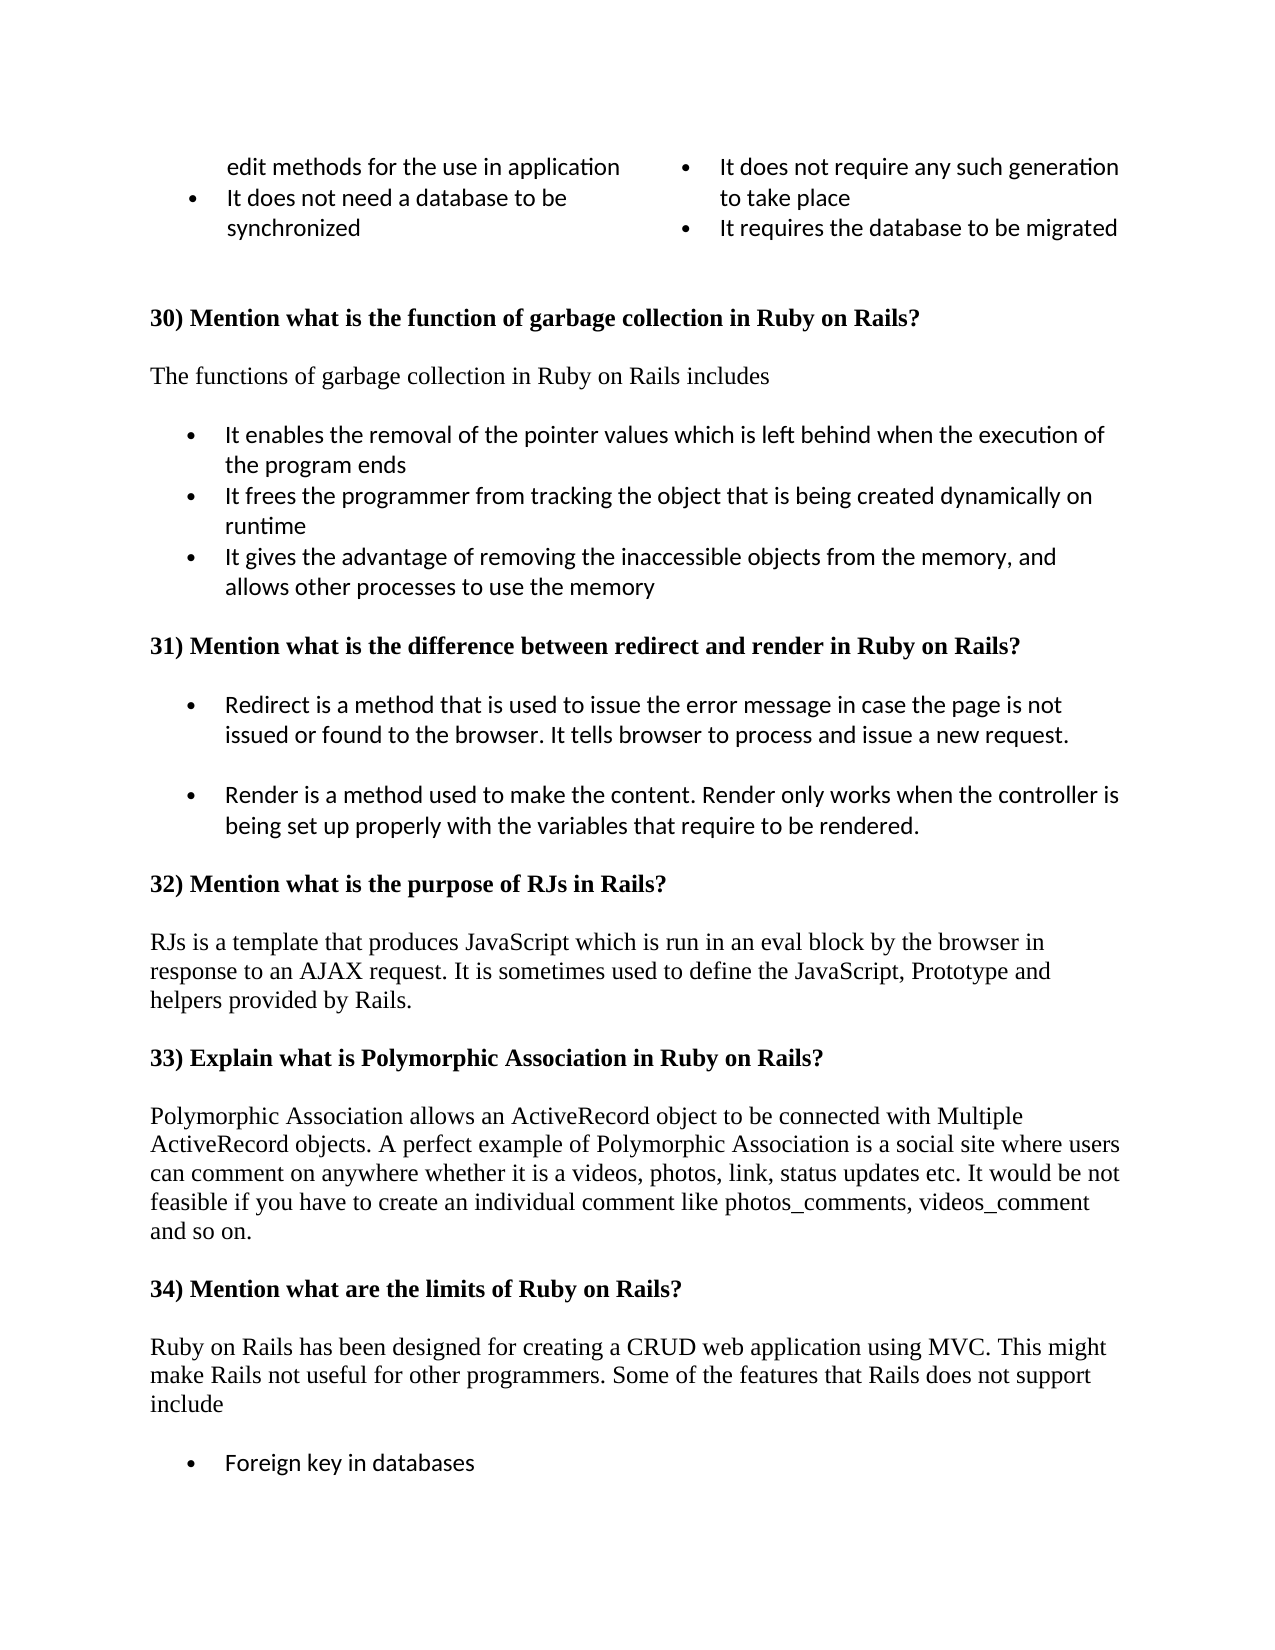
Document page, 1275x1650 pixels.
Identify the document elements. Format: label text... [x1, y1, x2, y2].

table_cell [643, 150, 1125, 274]
text 32) Mention what is the purpose of RJs in Rails? [150, 869, 1125, 898]
list It frees the programmer from tracking the object that is being created dynamically on runtime [187, 480, 1125, 541]
text 30) Mention what is the function of garbage collection in Ruby on Rails? [150, 303, 1125, 332]
list Redirect is a method that is used to issue the error message in case the page is not issued or found to the browser. It tells browser to process and issue a new request. [187, 689, 1125, 750]
text The functions of garbage collection in Ruby on Rails includes [150, 361, 1125, 390]
text RJs is a template that produces JavaScript which is run in an eval block by the browser in response to an AJAX request. It is sometimes used to define the JavaScript, Prototype and helpers provided by Rails. [150, 927, 1125, 1014]
text 34) Mention what are the limits of Ruby on Rails? [150, 1274, 1125, 1302]
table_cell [150, 150, 643, 274]
text 33) Explain what is Polymorphic Association in Ruby on Rails? [150, 1043, 1125, 1072]
text Polymorphic Association allows an ActiveRecord object to be connected with Multiple ActiveRecord objects. A perfect example of Polymorphic Association is a social site where users can comment on anywhere whether it is a videos, photos, link, status updates etc. It would be not feasible if you have to create an individual comment like photos_comments, videos_comment and so on. [150, 1101, 1125, 1244]
list Foreign key in databases [187, 1447, 1125, 1477]
list Render is a method used to make the content. Render only works when the controller is being set up properly with the variables that require to be rendered. [187, 779, 1125, 840]
list It gives the advantage of removing the inaccessible objects from the memory, and allows other processes to use the memory [187, 541, 1125, 602]
list It enables the removal of the pointer values which is left behind when the execution of the program ends [187, 419, 1125, 480]
text 31) Mention what is the difference between redirect and render in Ruby on Rails? [150, 631, 1125, 660]
text Ruby on Rails has been designed for creating a CRUD web application using MVC. This might make Rails not useful for other programmers. Some of the features that Rails does not support include [150, 1332, 1125, 1418]
